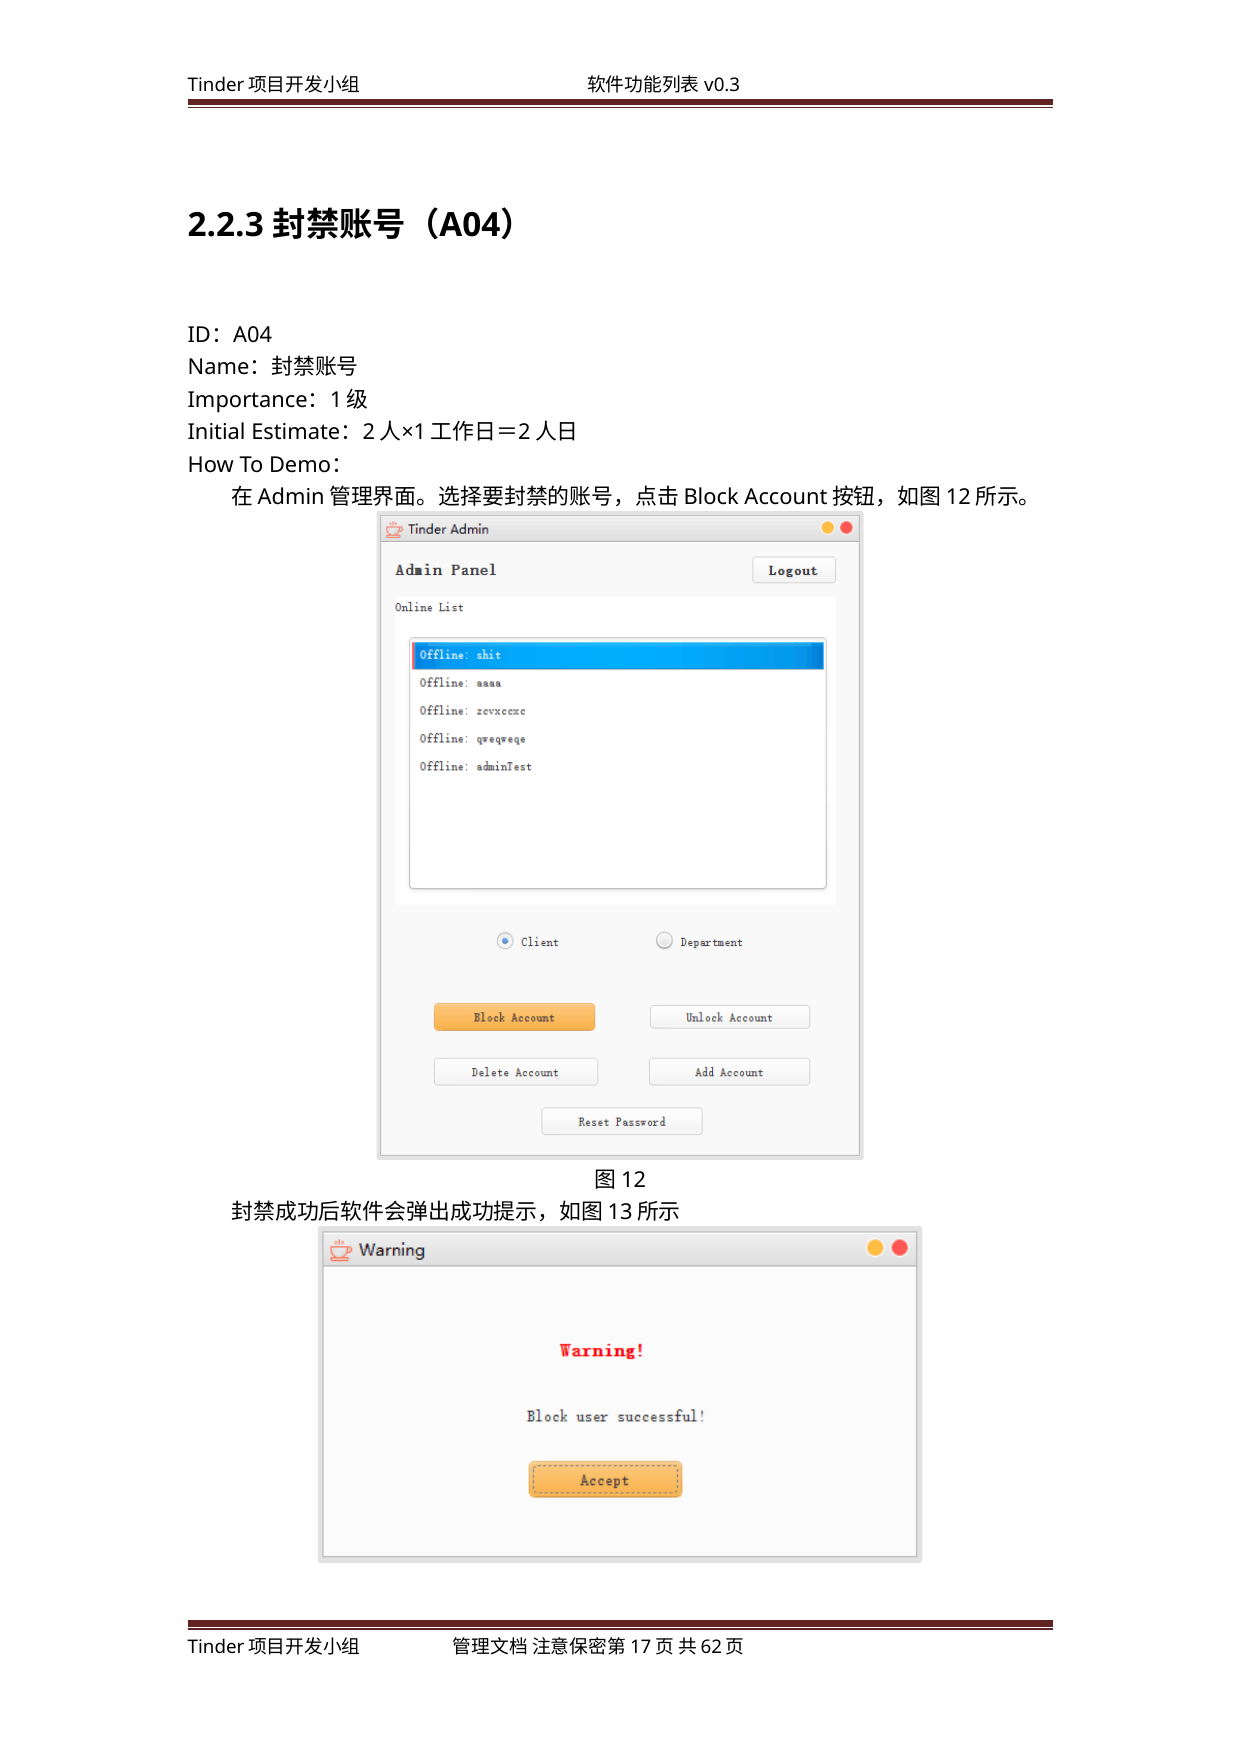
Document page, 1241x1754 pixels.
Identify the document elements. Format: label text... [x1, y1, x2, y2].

text Name：封禁账号 [187, 349, 1053, 381]
picture [317, 1226, 923, 1563]
text How To Demo： [187, 446, 1053, 479]
text ID：A04 [187, 316, 1053, 349]
text 图12 [187, 1161, 1053, 1194]
text Initial Estimate：2人×1工作日＝2人日 [187, 414, 1053, 446]
text Importance：1级 [187, 381, 1053, 414]
picture [376, 511, 864, 1160]
text 封禁成功后软件会弹出成功提示，如图13所示 [187, 1194, 1053, 1226]
text 在Admin管理界面。选择要封禁的账号，点击Block Account按钮，如图12所示。 [187, 479, 1053, 511]
